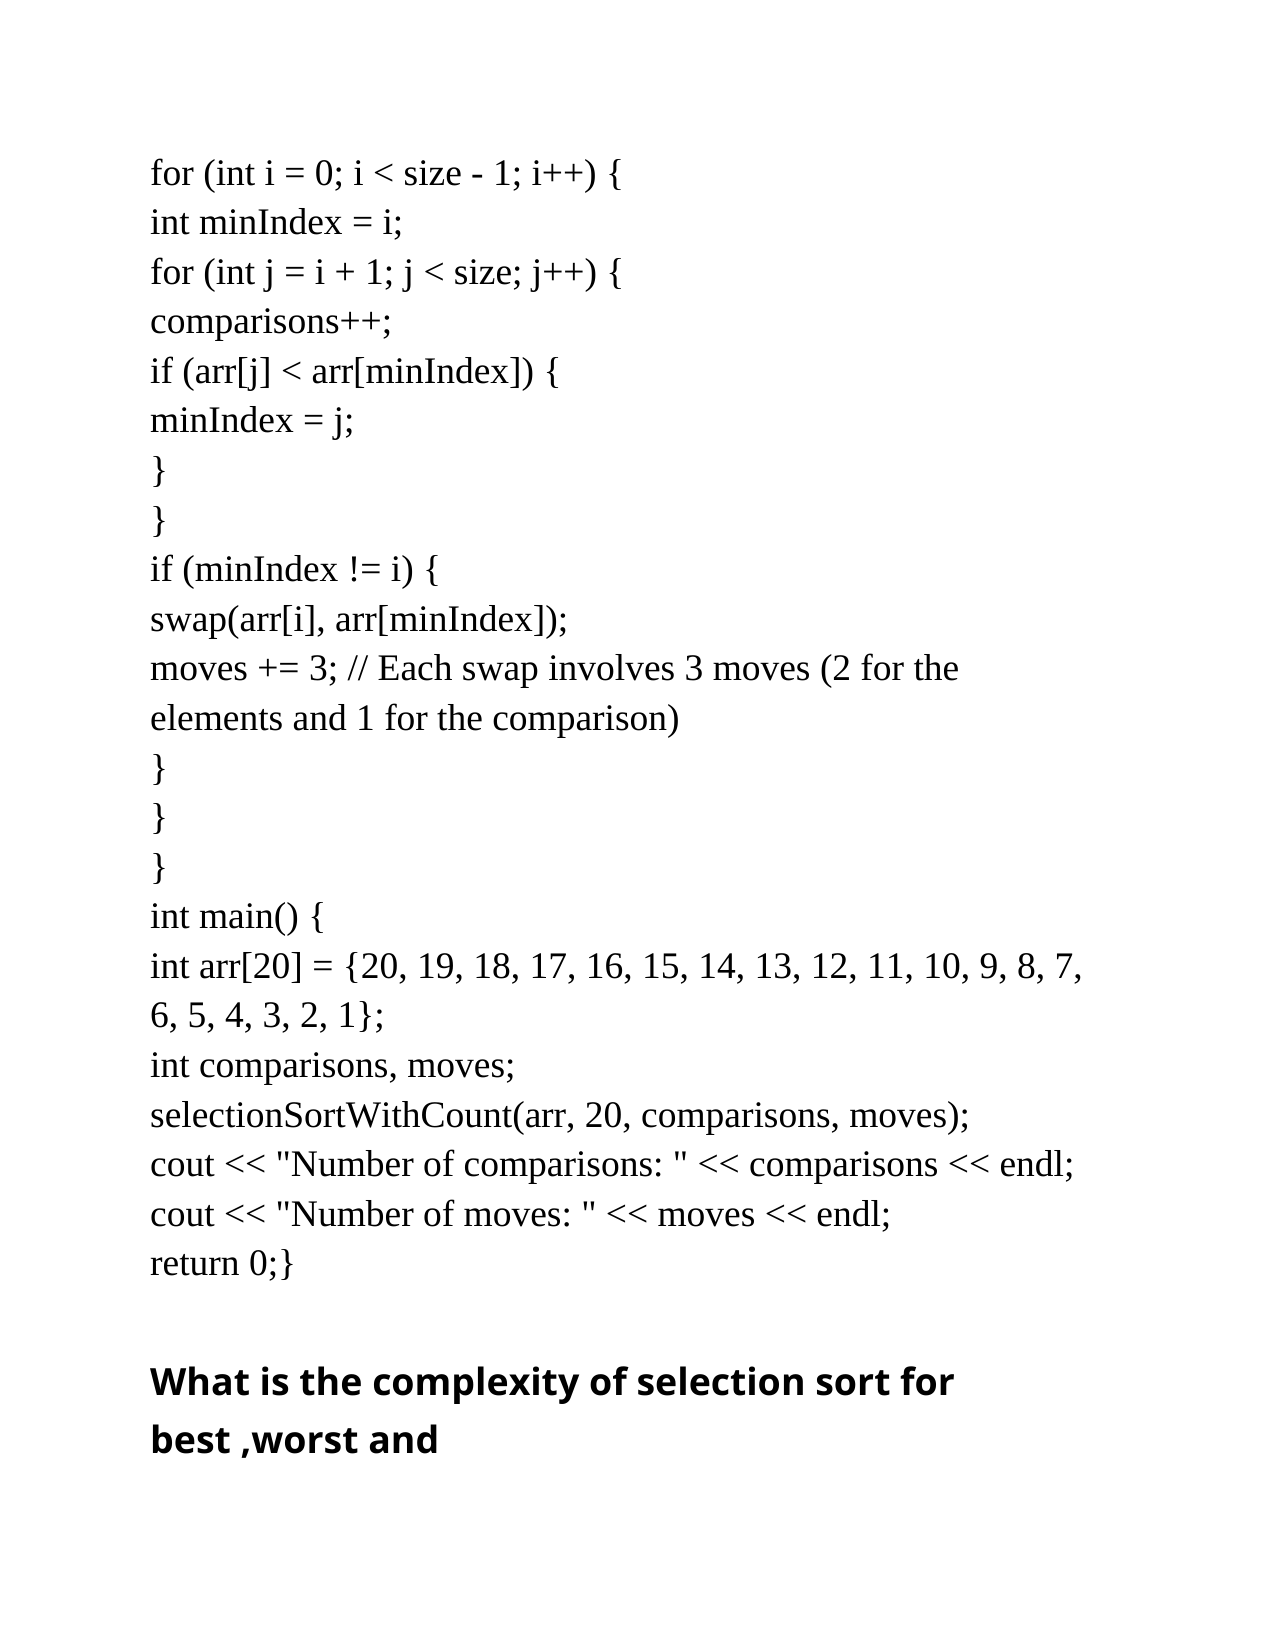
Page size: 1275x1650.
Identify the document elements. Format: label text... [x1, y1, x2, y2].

text int minIndex = i; [150, 199, 1125, 243]
text for (int j = i + 1; j < size; j++) { [150, 249, 1125, 292]
text for (int i = 0; i < size - 1; i++) { [150, 150, 1125, 193]
text moves += 3; // Each swap involves 3 moves (2 for the [150, 646, 1125, 689]
text } [150, 745, 1125, 788]
text elements and 1 for the comparison) [150, 695, 1125, 738]
text comparisons++; [150, 299, 1125, 342]
text int arr[20] = {20, 19, 18, 17, 16, 15, 14, 13, 12, 11, 10, 9, 8, 7, [150, 943, 1125, 986]
text cout << "Number of comparisons: " << comparisons << endl; [150, 1142, 1125, 1185]
text } [150, 844, 1125, 887]
text } [150, 497, 1125, 540]
text swap(arr[i], arr[minIndex]); [150, 596, 1125, 639]
text minIndex = j; [150, 398, 1125, 441]
text selectionSortWithCount(arr, 20, comparisons, moves); [150, 1092, 1125, 1135]
text What is the complexity of selection sort for best ,worst and [150, 1355, 1125, 1464]
text } [150, 794, 1125, 838]
text return 0;} [150, 1241, 1125, 1284]
text int comparisons, moves; [150, 1042, 1125, 1086]
text int main() { [150, 894, 1125, 937]
text } [150, 447, 1125, 491]
text if (minIndex != i) { [150, 547, 1125, 590]
text if (arr[j] < arr[minIndex]) { [150, 348, 1125, 391]
text 6, 5, 4, 3, 2, 1}; [150, 993, 1125, 1036]
text cout << "Number of moves: " << moves << endl; [150, 1191, 1125, 1234]
